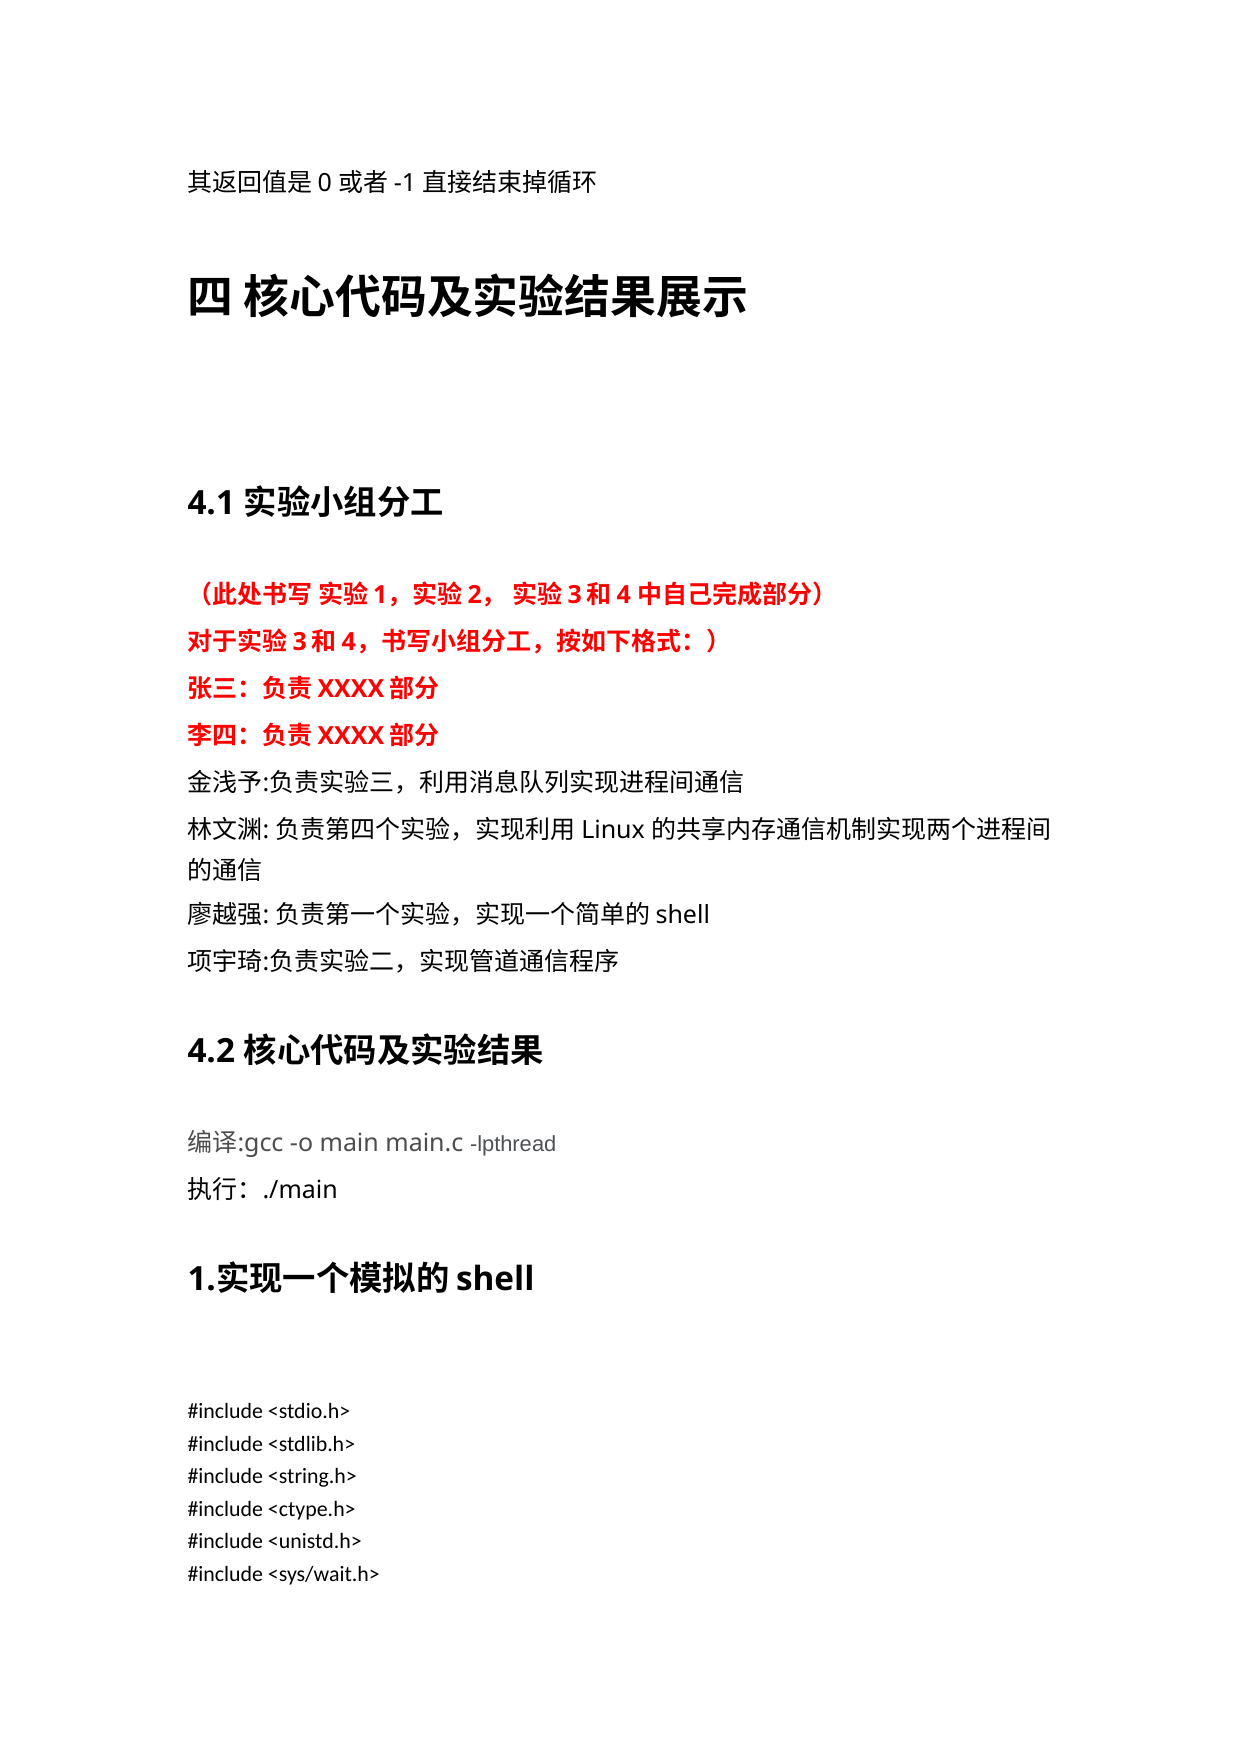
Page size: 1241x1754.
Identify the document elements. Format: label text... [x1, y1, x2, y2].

text #include <string.h> [187, 1459, 1053, 1492]
text 金浅予:负责实验三，利用消息队列实现进程间通信 [187, 762, 1053, 799]
subtitle 4.2 核心代码及实验结果 [187, 1016, 1053, 1081]
text 对于实验3和4，书写小组分工，按如下格式：） [187, 621, 1053, 657]
text 廖越强: 负责第一个实验，实现一个简单的shell [187, 894, 1053, 931]
text 项宇琦:负责实验二，实现管道通信程序 [187, 942, 1053, 978]
subtitle 1.实现一个模拟的shell [187, 1243, 1053, 1308]
text 张三：负责XXXX部分 [187, 668, 1053, 704]
text #include <stdio.h> [187, 1394, 1053, 1427]
subtitle 四 核心代码及实验结果展示 [187, 244, 1053, 342]
text 执行：./main [187, 1169, 1053, 1206]
text #include <ctype.h> [187, 1492, 1053, 1524]
text #include <stdlib.h> [187, 1427, 1053, 1459]
text （此处书写 实验1，实验2， 实验3和4 中自己完成部分） [187, 574, 1053, 610]
text 编译:gcc -o main main.c -lpthread [237, 1122, 1053, 1158]
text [187, 162, 1053, 198]
subtitle 4.1 实验小组分工 [187, 468, 1053, 533]
text 林文渊: 负责第四个实验，实现利用 Linux 的共享内存通信机制实现两个进程间的通信 [187, 809, 1053, 885]
text #include <sys/wait.h> [187, 1557, 1053, 1589]
text #include <unistd.h> [187, 1524, 1053, 1557]
text 李四：负责XXXX部分 [187, 715, 1053, 752]
